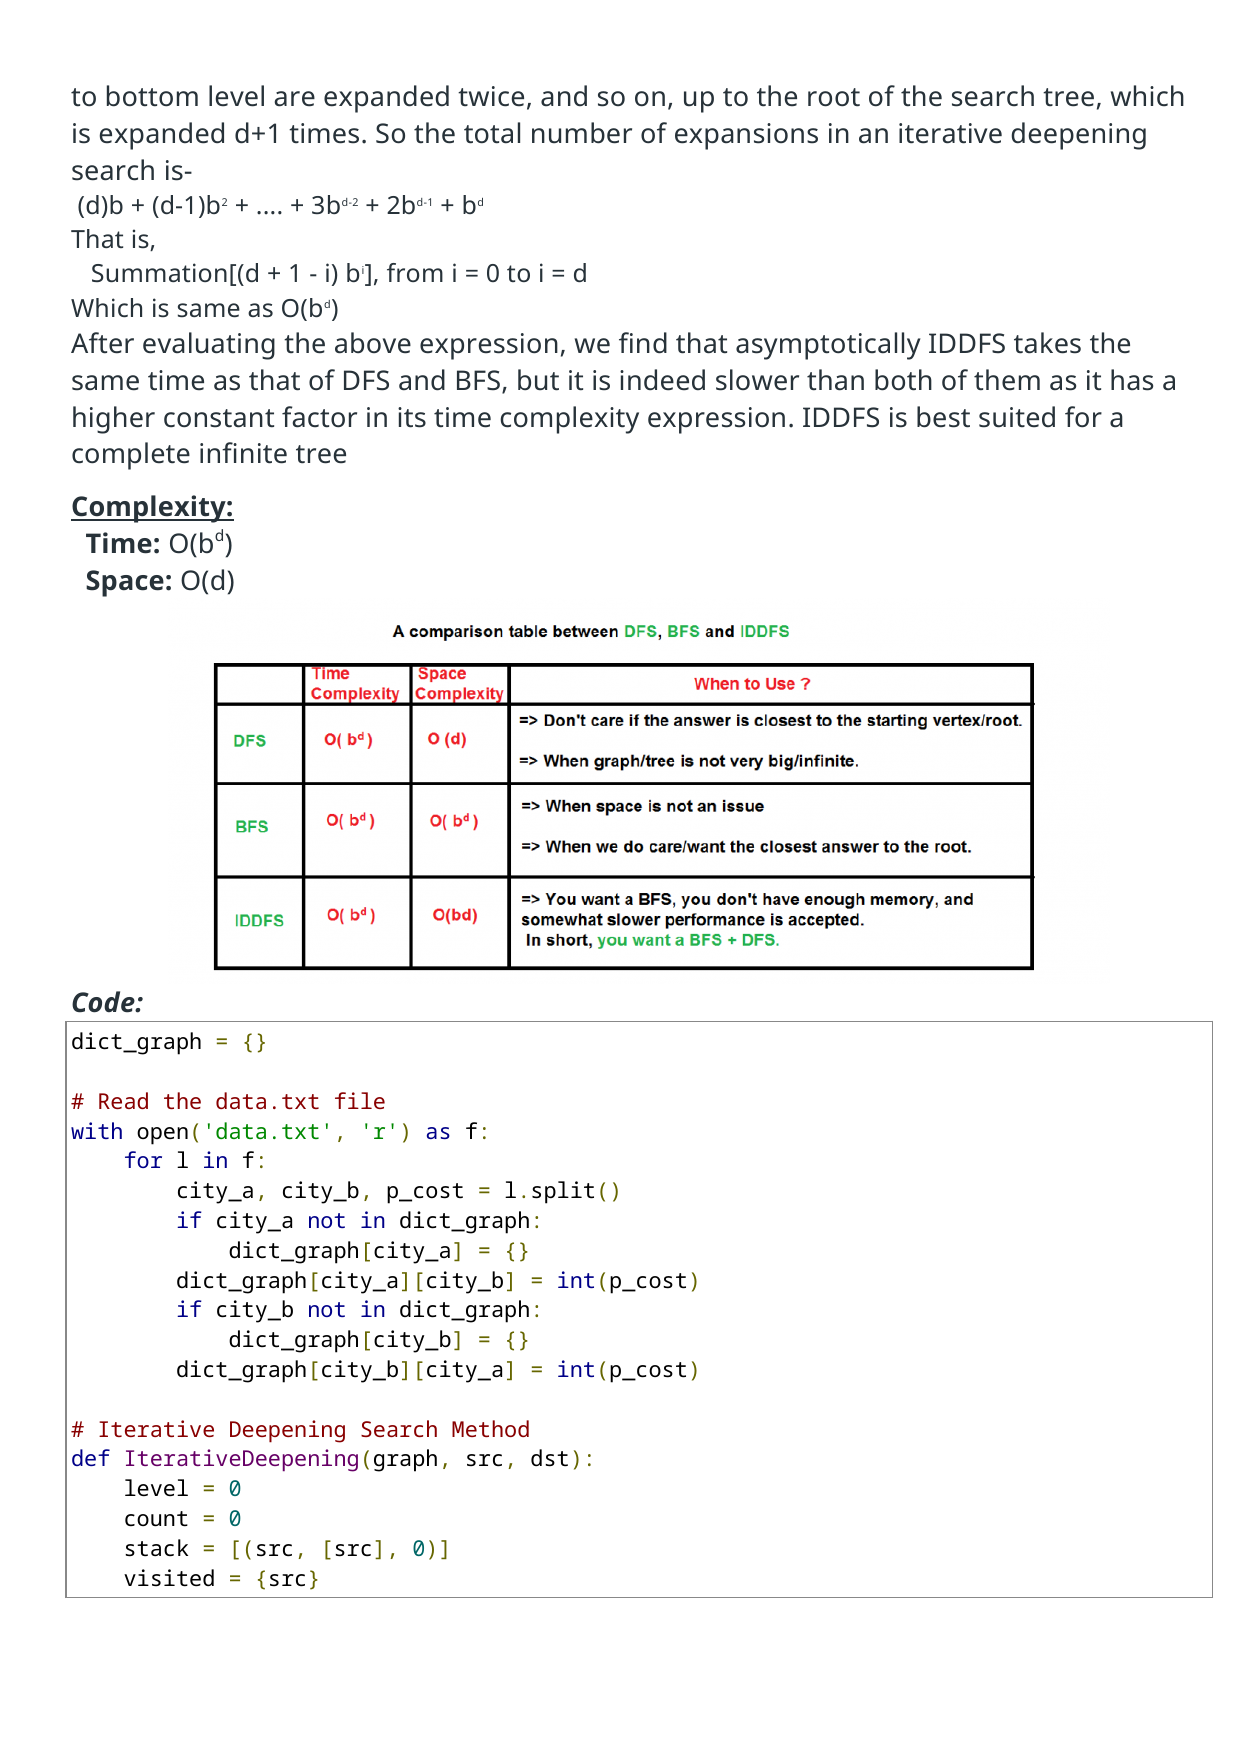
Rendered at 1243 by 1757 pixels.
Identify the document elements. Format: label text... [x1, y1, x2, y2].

text Space: O(d) [71, 561, 1207, 598]
text dict_graph[city_b][city_a] = int(p_cost) [71, 1354, 1207, 1384]
text stack = [(src, [src], 0)] [71, 1533, 1207, 1557]
text with open('data.txt', 'r') as f: [71, 1116, 1207, 1145]
text After evaluating the above expression, we find that asymptotically IDDFS takes the same time as that of DFS and BFS, but it is indeed slower than both of them as it has a higher constant factor in its time complexity expression. IDDFS is best suited for a complete infinite tree [71, 324, 1207, 472]
text Time: O(bd) [71, 524, 1207, 561]
text dict_graph[city_b] = {} [71, 1324, 1207, 1354]
text (d)b + (d-1)b2 + .... + 3bd-2 + 2bd-1 + bd [71, 188, 1207, 222]
text # Iterative Deepening Search Method [71, 1413, 1207, 1443]
text dict_graph = {} [67, 1022, 1212, 1056]
text # Read the data.txt file [71, 1086, 1207, 1116]
text Code: [71, 984, 1207, 1021]
text city_a, city_b, p_cost = l.split() [71, 1175, 1207, 1205]
text dict_graph[city_a] = {} [71, 1235, 1207, 1264]
text visited = {src} [67, 1557, 1212, 1597]
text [71, 77, 1207, 188]
picture [168, 598, 1110, 984]
text if city_a not in dict_graph: [71, 1205, 1207, 1235]
text count = 0 [71, 1503, 1207, 1533]
text dict_graph[city_a][city_b] = int(p_cost) [71, 1264, 1207, 1294]
text Complexity: [71, 487, 1207, 524]
text def IterativeDeepening(graph, src, dst): [71, 1443, 1207, 1473]
text Summation[(d + 1 - i) bi], from i = 0 to i = d [71, 256, 1207, 290]
text Which is same as O(bd) [71, 290, 1207, 324]
text for l in f: [71, 1145, 1207, 1175]
text That is, [71, 222, 1207, 256]
text if city_b not in dict_graph: [71, 1294, 1207, 1324]
text level = 0 [71, 1473, 1207, 1503]
